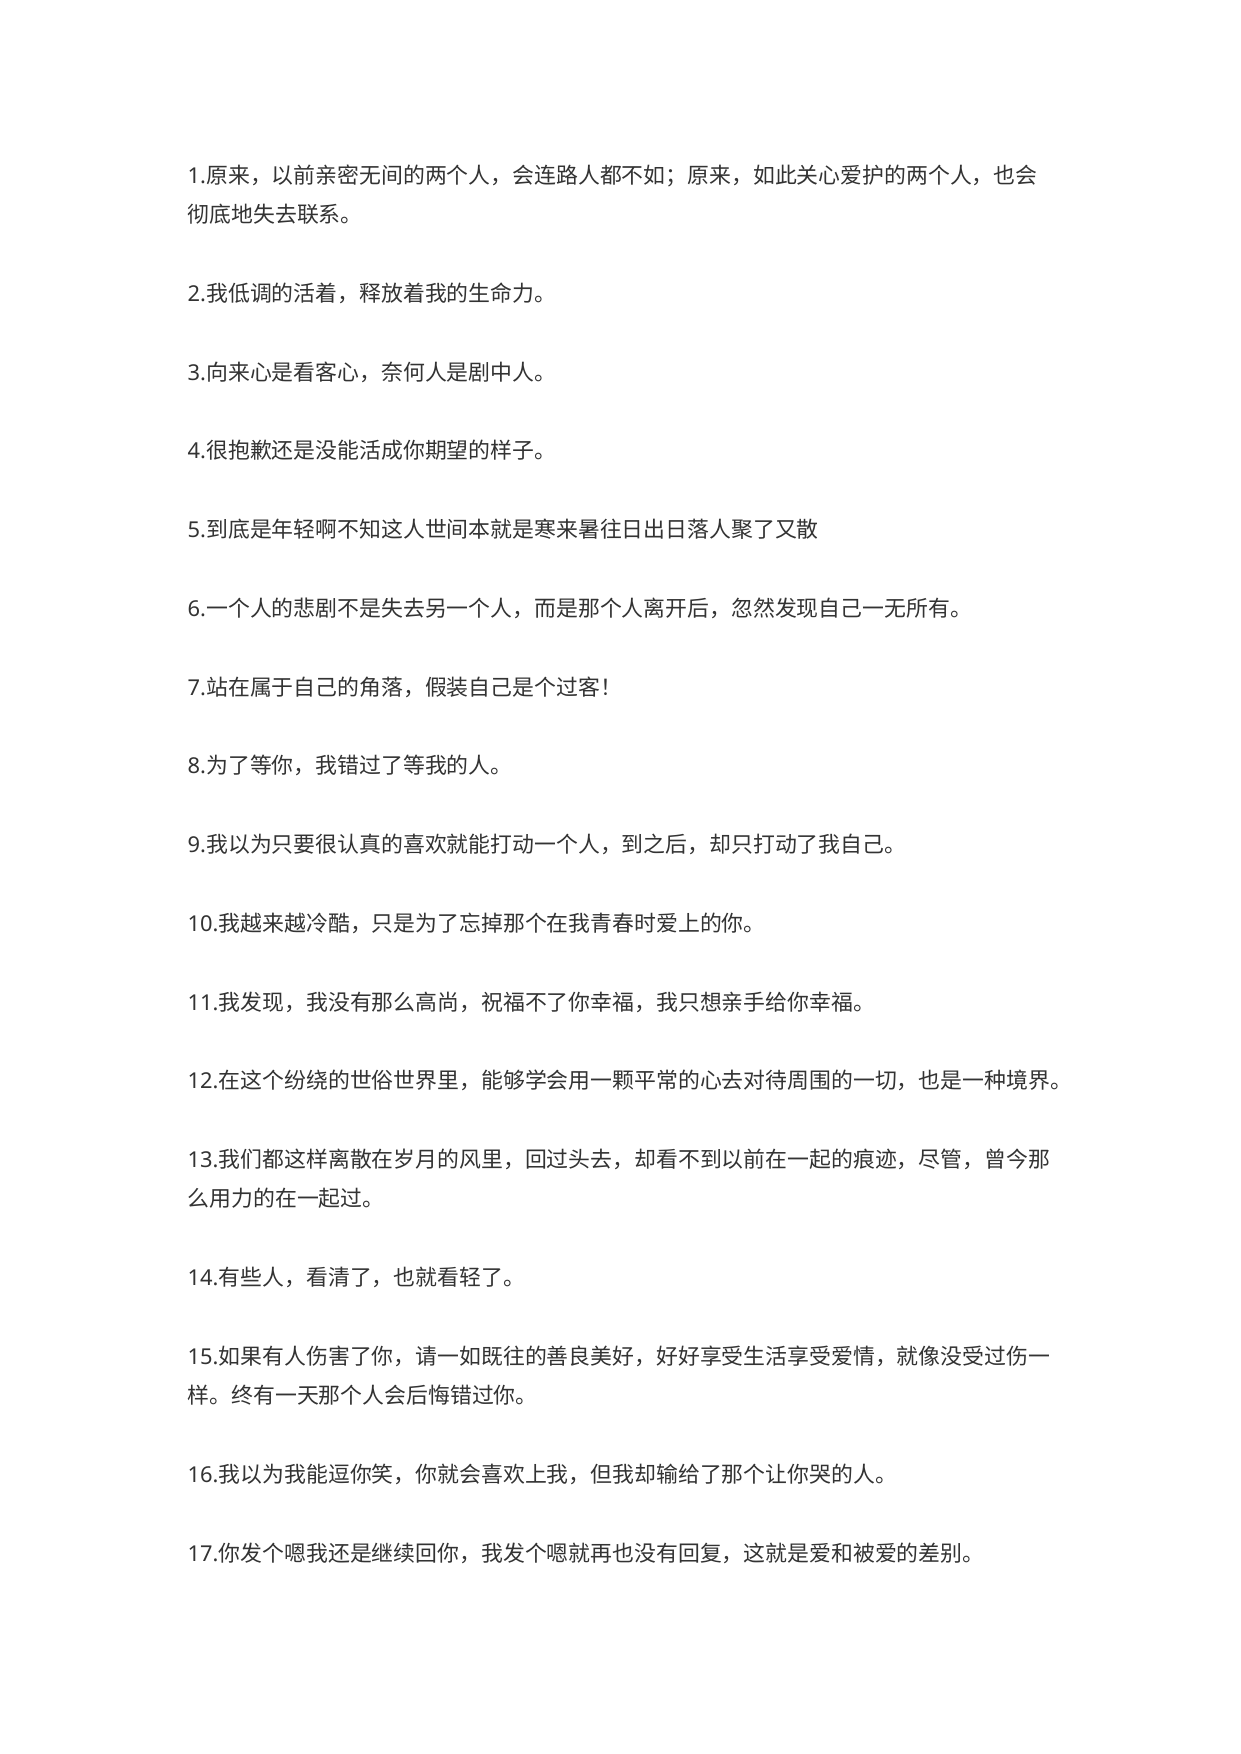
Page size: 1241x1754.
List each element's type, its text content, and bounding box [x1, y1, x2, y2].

text 2.我低调的活着，释放着我的生命力。 [187, 268, 1053, 307]
text 6.一个人的悲剧不是失去另一个人，而是那个人离开后，忽然发现自己一无所有。 [187, 583, 1053, 622]
text 17.你发个嗯我还是继续回你，我发个嗯就再也没有回复，这就是爱和被爱的差别。 [187, 1528, 1053, 1567]
text 15.如果有人伤害了你，请一如既往的善良美好，好好享受生活享受爱情，就像没受过伤一样。终有一天那个人会后悔错过你。 [187, 1331, 1053, 1410]
text 11.我发现，我没有那么高尚，祝福不了你幸福，我只想亲手给你幸福。 [187, 977, 1053, 1016]
text 10.我越来越冷酷，只是为了忘掉那个在我青春时爱上的你。 [187, 898, 1053, 937]
text 7.站在属于自己的角落，假装自己是个过客！ [187, 662, 1053, 701]
text 12.在这个纷绕的世俗世界里，能够学会用一颗平常的心去对待周围的一切，也是一种境界。 [187, 1056, 1053, 1095]
text 14.有些人，看清了，也就看轻了。 [187, 1252, 1053, 1292]
text 9.我以为只要很认真的喜欢就能打动一个人，到之后，却只打动了我自己。 [187, 819, 1053, 859]
text 4.很抱歉还是没能活成你期望的样子。 [187, 426, 1053, 465]
text 13.我们都这样离散在岁月的风里，回过头去，却看不到以前在一起的痕迹，尽管，曾今那么用力的在一起过。 [187, 1134, 1053, 1213]
text 8.为了等你，我错过了等我的人。 [187, 741, 1053, 780]
text 1.原来，以前亲密无间的两个人，会连路人都不如；原来，如此关心爱护的两个人，也会彻底地失去联系。 [187, 150, 1053, 229]
text 3.向来心是看客心，奈何人是剧中人。 [187, 347, 1053, 386]
text 5.到底是年轻啊不知这人世间本就是寒来暑往日出日落人聚了又散 [187, 504, 1053, 544]
text 16.我以为我能逗你笑，你就会喜欢上我，但我却输给了那个让你哭的人。 [187, 1449, 1053, 1489]
